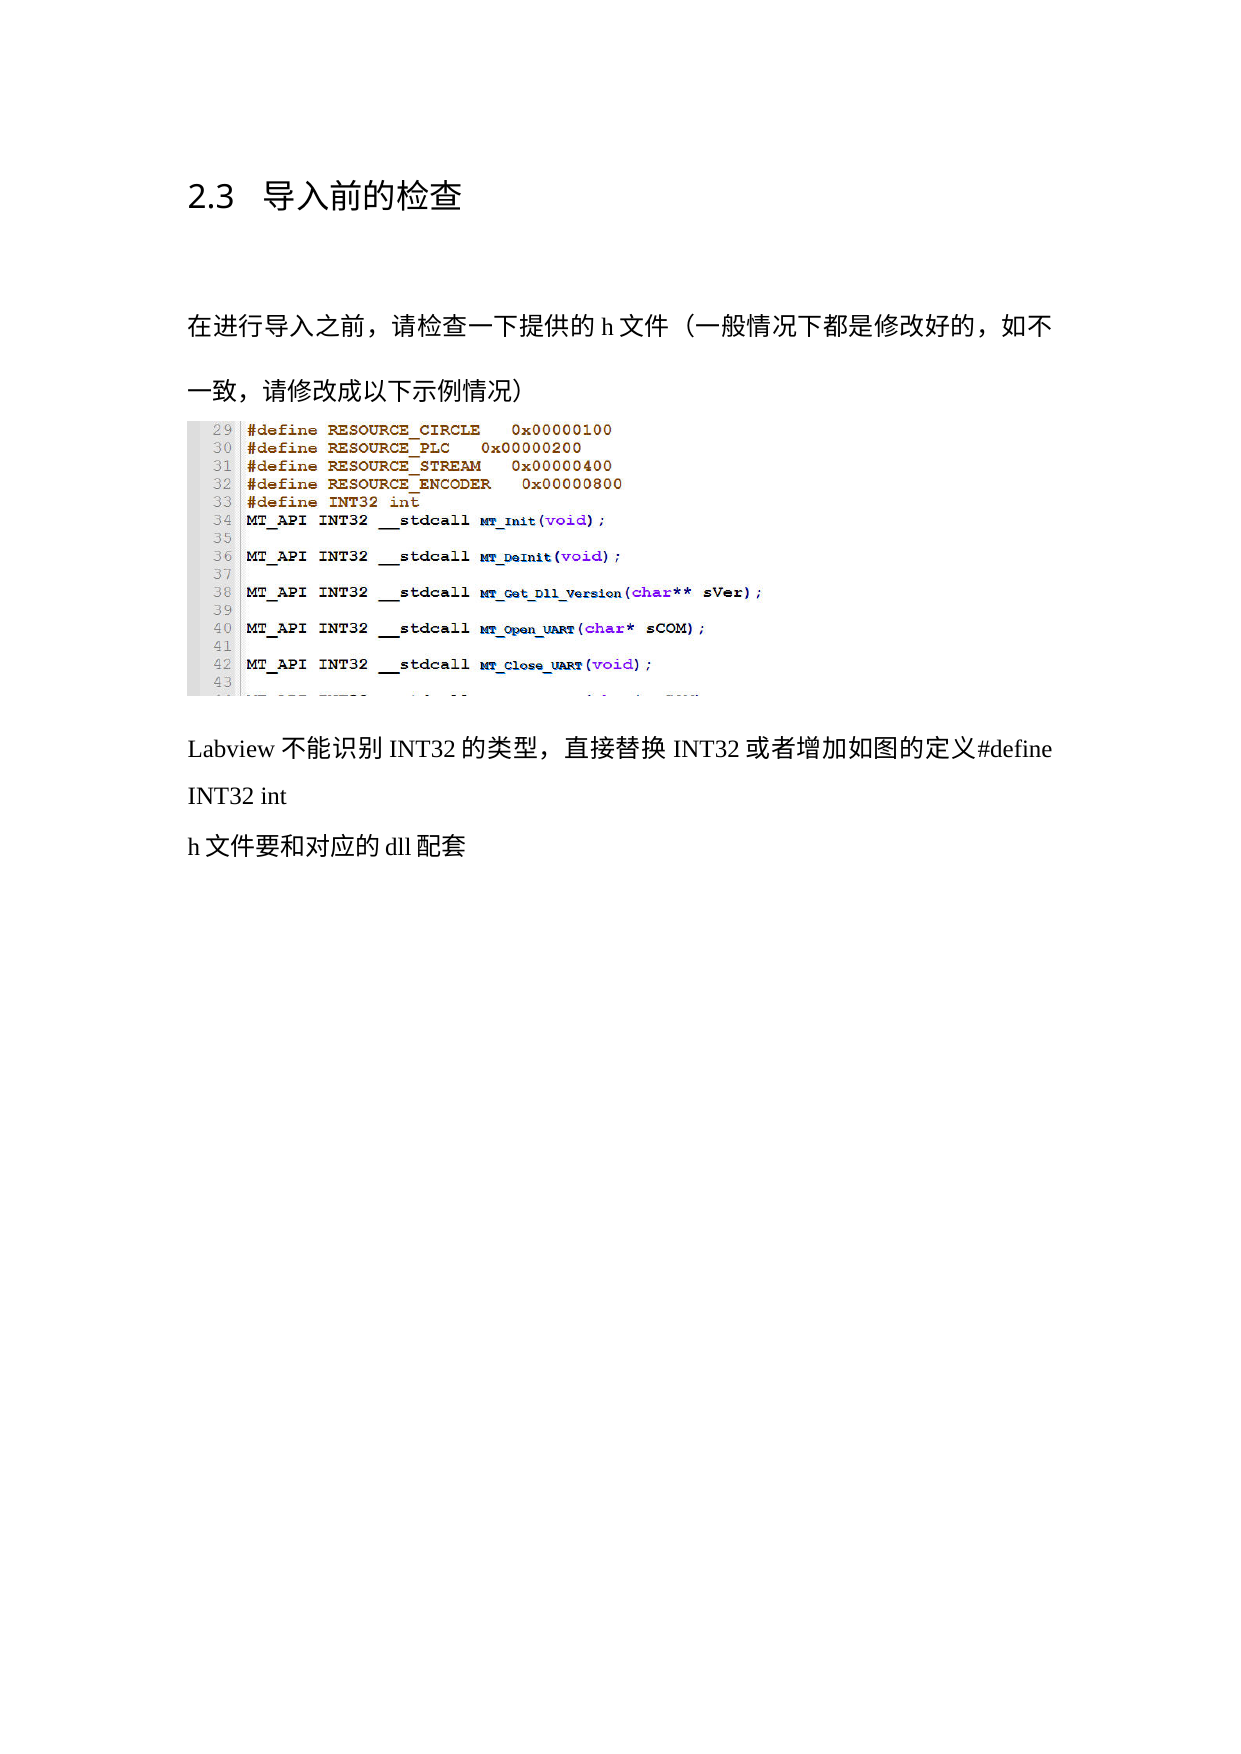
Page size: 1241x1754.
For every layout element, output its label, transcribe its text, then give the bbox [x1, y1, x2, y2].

subtitle 导入前的检查 [187, 162, 1053, 227]
text h文件要和对应的dll配套 [187, 812, 1053, 877]
text Labview不能识别INT32的类型，直接替换INT32或者增加如图的定义#define INT32 int [187, 714, 1053, 812]
text 在进行导入之前，请检查一下提供的h文件（一般情况下都是修改好的，如不一致，请修改成以下示例情况） [187, 292, 1053, 422]
picture [187, 421, 1046, 696]
